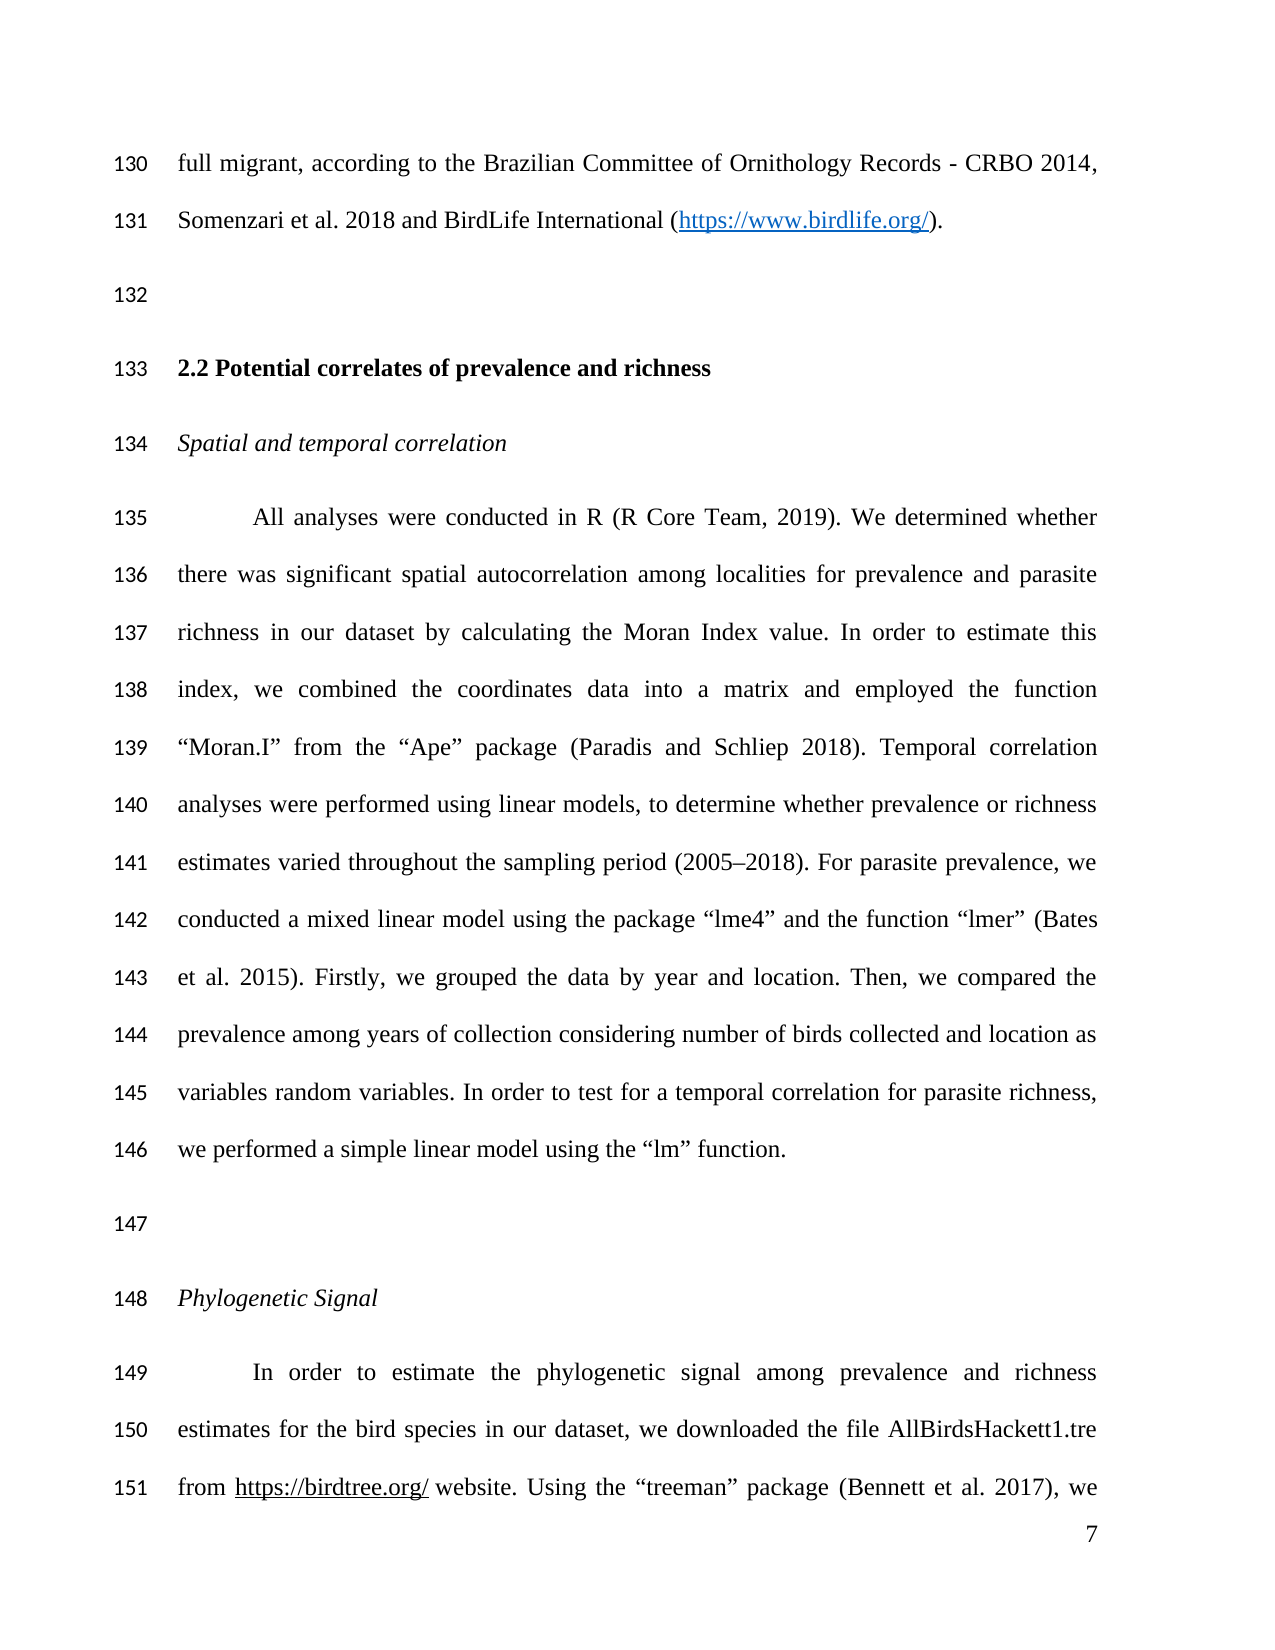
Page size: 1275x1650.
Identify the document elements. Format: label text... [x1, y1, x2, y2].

text All analyses were conducted in R (R Core Team, 2019). We determined whether there was significant spatial autocorrelation among localities for prevalence and parasite richness in our dataset by calculating the Moran Index value. In order to estimate this index, we combined the coordinates data into a matrix and employed the function “Moran.I” from the “Ape” package (Paradis and Schliep 2018). Temporal correlation analyses were performed using linear models, to determine whether prevalence or richness estimates varied throughout the sampling period (2005–2018). For parasite prevalence, we conducted a mixed linear model using the package “lme4” and the function “lmer” (Bates et al. 2015). Firstly, we grouped the data by year and location. Then, we compared the prevalence among years of collection considering number of birds collected and location as variables random variables. In order to test for a temporal correlation for parasite richness, we performed a simple linear model using the “lm” function. [177, 502, 1098, 1163]
subtitle 2.2 Potential correlates of prevalence and richness [177, 353, 1098, 382]
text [177, 1357, 1098, 1501]
text Phylogenetic Signal [177, 1283, 1098, 1311]
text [177, 148, 1098, 234]
text Spatial and temporal correlation [177, 428, 1098, 456]
